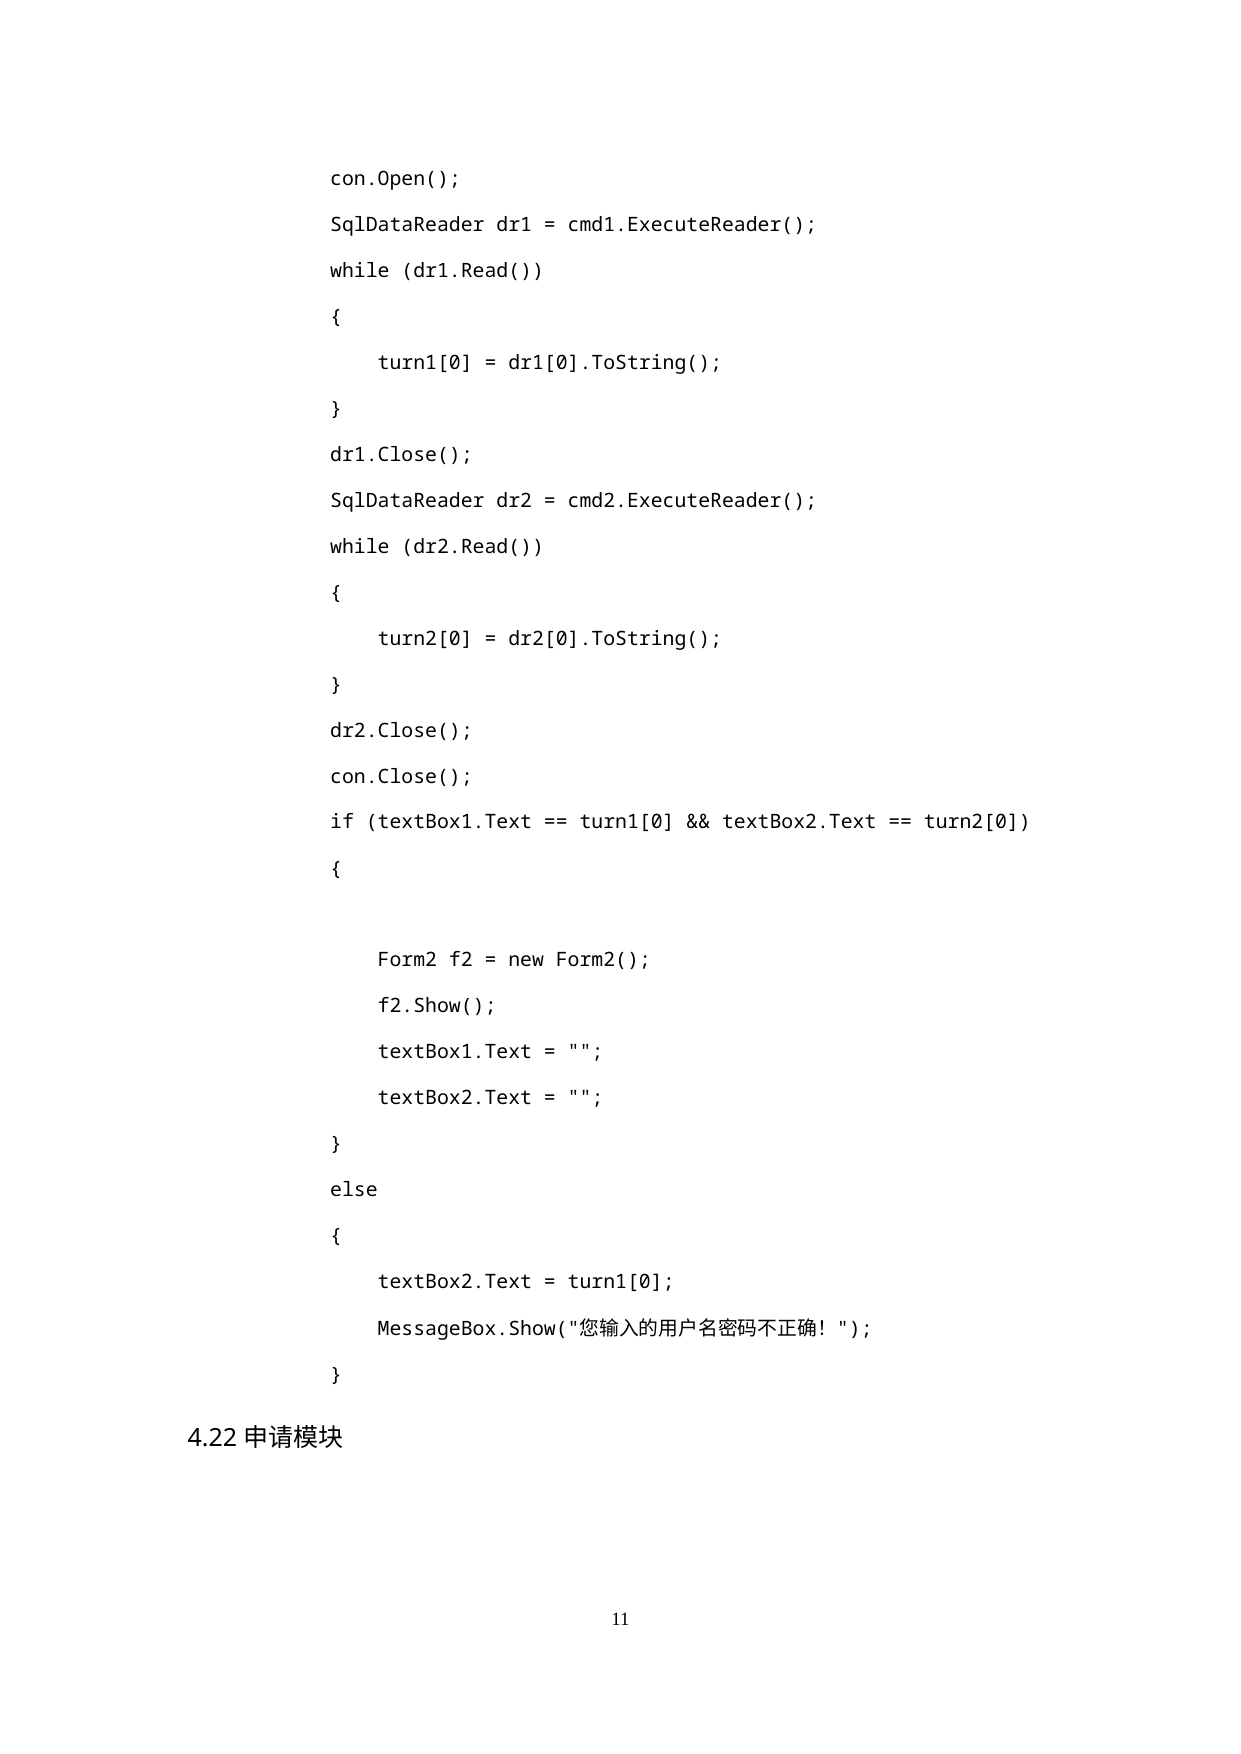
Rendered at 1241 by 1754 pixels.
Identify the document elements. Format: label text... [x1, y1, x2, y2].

text if (textBox1.Text == turn1[0] && textBox2.Text == turn2[0]) [187, 805, 1053, 838]
text turn1[0] = dr1[0].ToString(); [187, 346, 1053, 378]
text { [187, 1218, 1053, 1251]
text } [187, 1127, 1053, 1159]
text else [187, 1173, 1053, 1205]
text { [187, 851, 1053, 883]
text con.Close(); [187, 759, 1053, 792]
text textBox2.Text = ""; [187, 1081, 1053, 1113]
text dr1.Close(); [187, 438, 1053, 470]
text } [187, 1357, 1053, 1390]
text turn2[0] = dr2[0].ToString(); [187, 621, 1053, 654]
text { [187, 575, 1053, 608]
text con.Open(); [187, 162, 1053, 194]
text textBox2.Text = turn1[0]; [187, 1264, 1053, 1297]
text } [187, 667, 1053, 700]
text f2.Show(); [187, 989, 1053, 1021]
text while (dr1.Read()) [187, 254, 1053, 286]
text textBox1.Text = ""; [187, 1035, 1053, 1067]
text SqlDataReader dr2 = cmd2.ExecuteReader(); [187, 483, 1053, 516]
text { [187, 300, 1053, 332]
text MessageBox.Show("您输入的用户名密码不正确！"); [187, 1310, 1053, 1343]
text SqlDataReader dr1 = cmd1.ExecuteReader(); [187, 208, 1053, 240]
text Form2 f2 = new Form2(); [187, 943, 1053, 975]
text } [187, 392, 1053, 424]
text dr2.Close(); [187, 713, 1053, 746]
text 4.22 申请模块 [187, 1403, 1053, 1468]
text while (dr2.Read()) [187, 529, 1053, 562]
